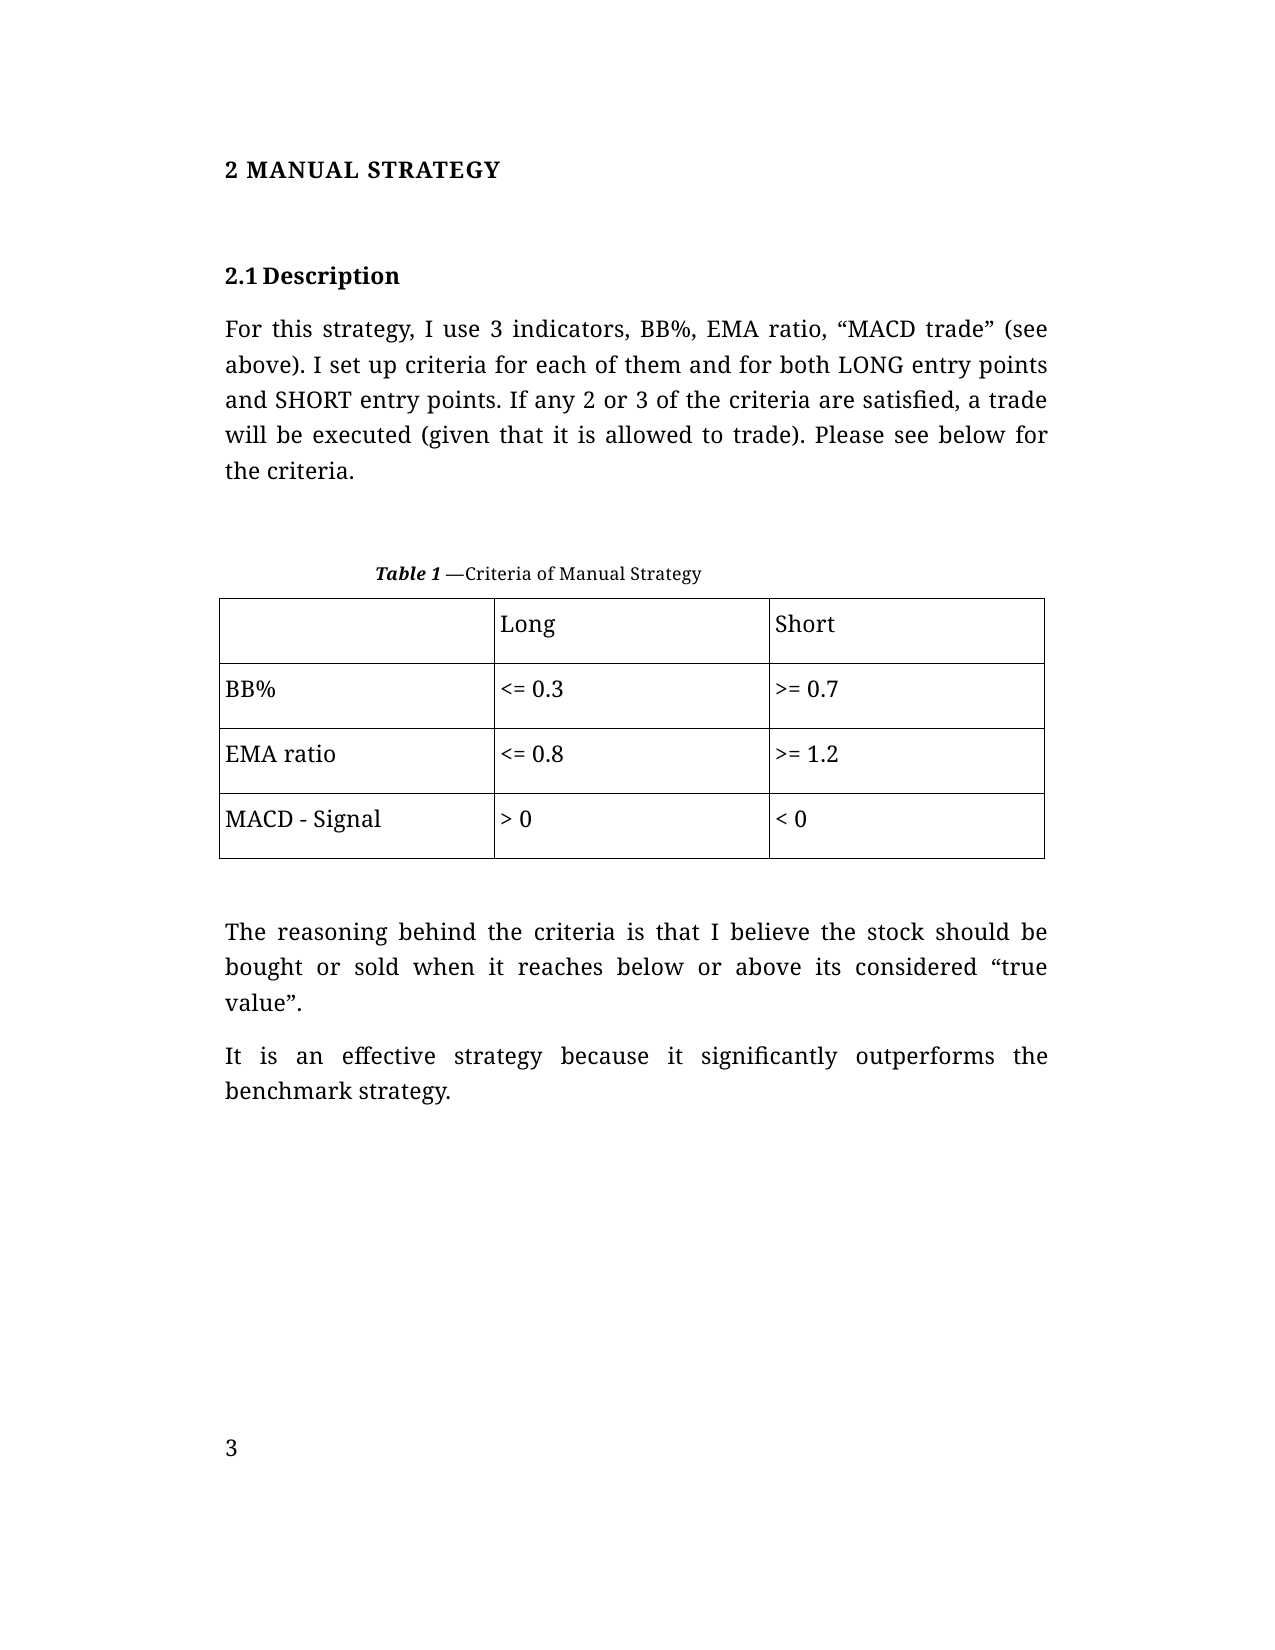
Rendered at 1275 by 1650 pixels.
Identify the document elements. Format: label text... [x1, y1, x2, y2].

table_cell BB% [220, 664, 494, 728]
table_cell < 0 [770, 794, 1044, 858]
table_cell > 0 [495, 794, 769, 858]
table_header [220, 599, 494, 663]
table_cell <= 0.3 [495, 664, 769, 728]
table_header Long [495, 599, 769, 663]
table_cell >= 1.2 [770, 729, 1044, 793]
subtitle Manual Strategy [225, 150, 1050, 185]
table_cell EMA ratio [220, 729, 494, 793]
text The reasoning behind the criteria is that I believe the stock should be bought or sold when it reaches below or above its considered “true value”. [225, 912, 1050, 1018]
list Criteria of Manual Strategy [375, 557, 900, 586]
table_cell >= 0.7 [770, 664, 1044, 728]
text For this strategy, I use 3 indicators, BB%, EMA ratio, “MACD trade” (see above). I set up criteria for each of them and for both LONG entry points and SHORT entry points. If any 2 or 3 of the criteria are satisfied, a trade will be executed (given that it is allowed to trade). Please see below for the criteria. [225, 309, 1050, 486]
table_cell <= 0.8 [495, 729, 769, 793]
table_cell MACD - Signal [220, 794, 494, 858]
text It is an effective strategy because it significantly outperforms the benchmark strategy. [225, 1036, 1050, 1107]
table_header Short [770, 599, 1044, 663]
subtitle Description [225, 256, 1050, 292]
